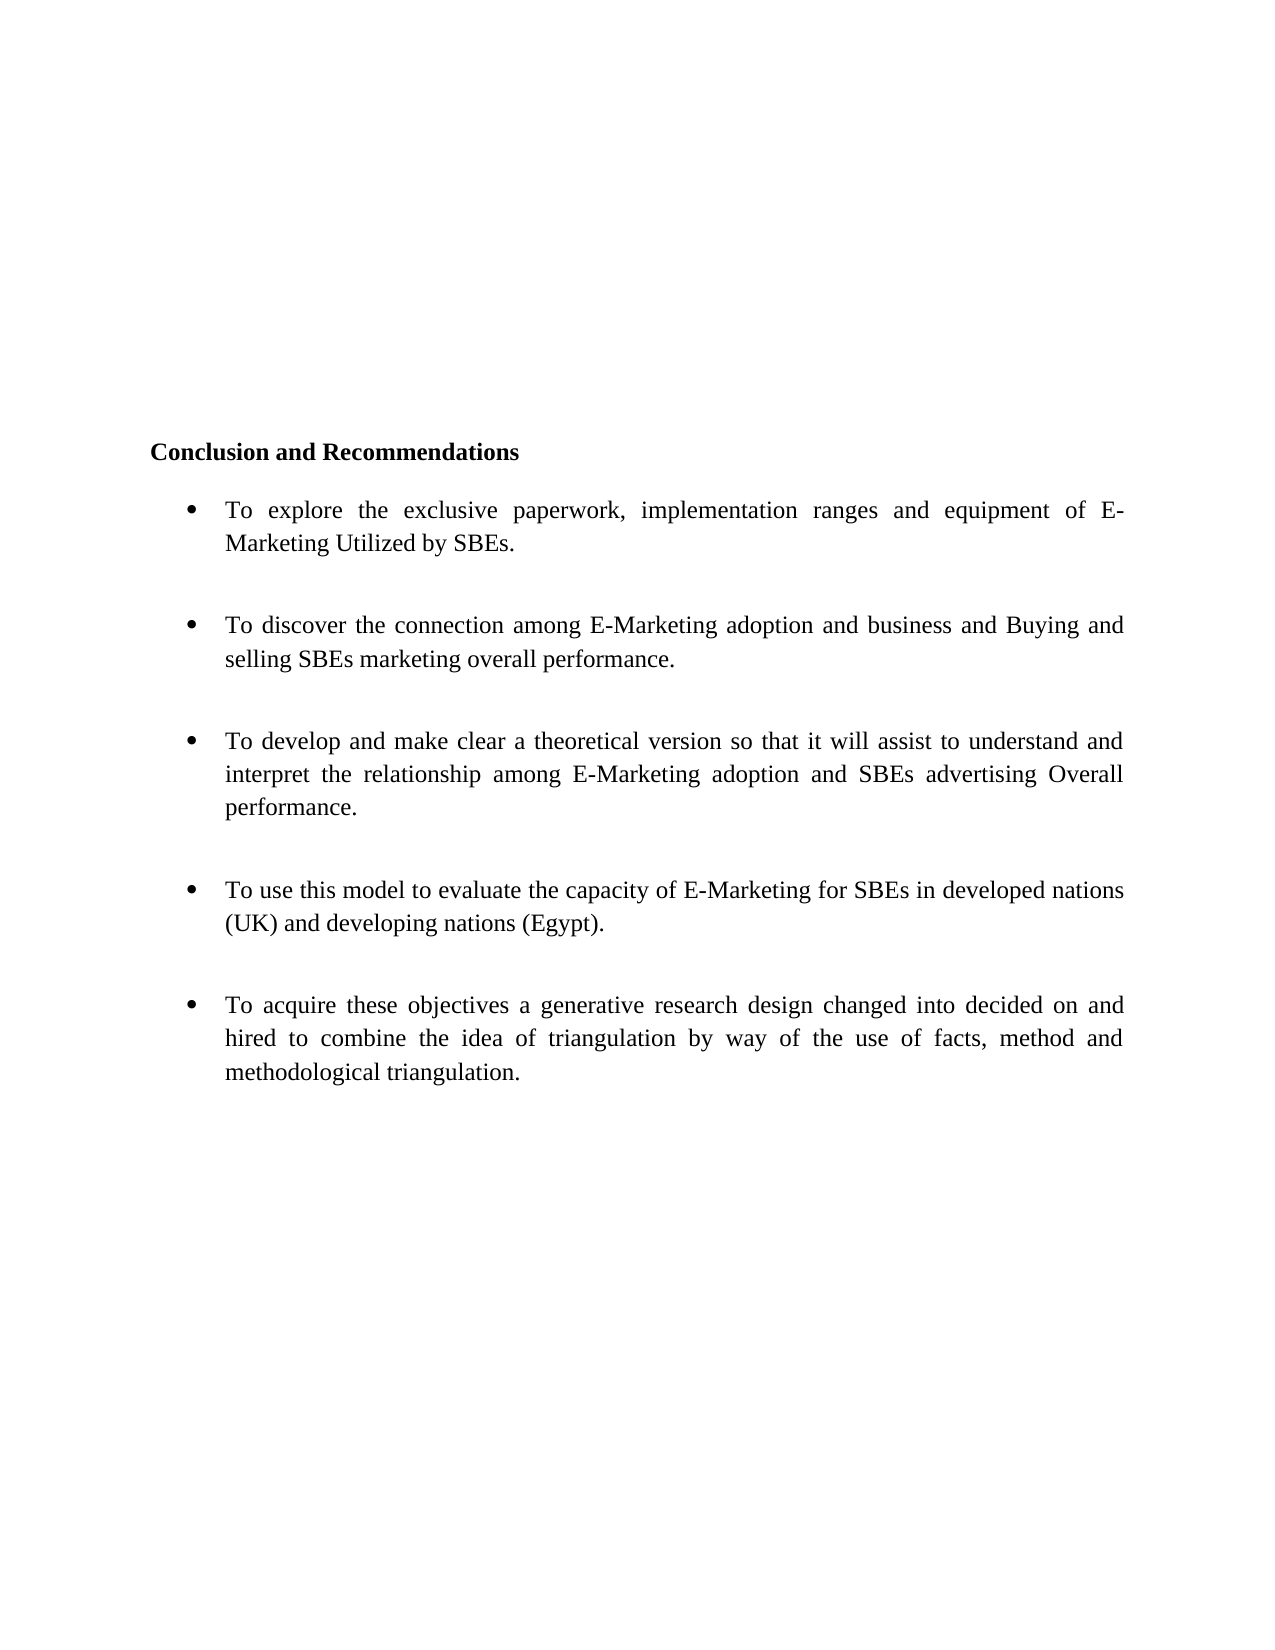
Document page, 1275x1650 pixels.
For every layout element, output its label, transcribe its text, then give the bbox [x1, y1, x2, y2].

list To use this model to evaluate the capacity of E-Marketing for SBEs in developed nations (UK) and developing nations (Egypt). [187, 875, 1125, 937]
list To explore the exclusive paperwork, implementation ranges and equipment of E-Marketing Utilized by SBEs. [187, 495, 1125, 557]
list To acquire these objectives a generative research design changed into decided on and hired to combine the idea of triangulation by way of the use of facts, method and methodological triangulation. [187, 991, 1125, 1085]
list To develop and make clear a theoretical version so that it will assist to understand and interpret the relationship among E-Marketing adoption and SBEs advertising Overall performance. [187, 726, 1125, 821]
list To discover the connection among E-Marketing adoption and business and Buying and selling SBEs marketing overall performance. [187, 611, 1125, 672]
text Conclusion and Recommendations [150, 437, 1125, 466]
